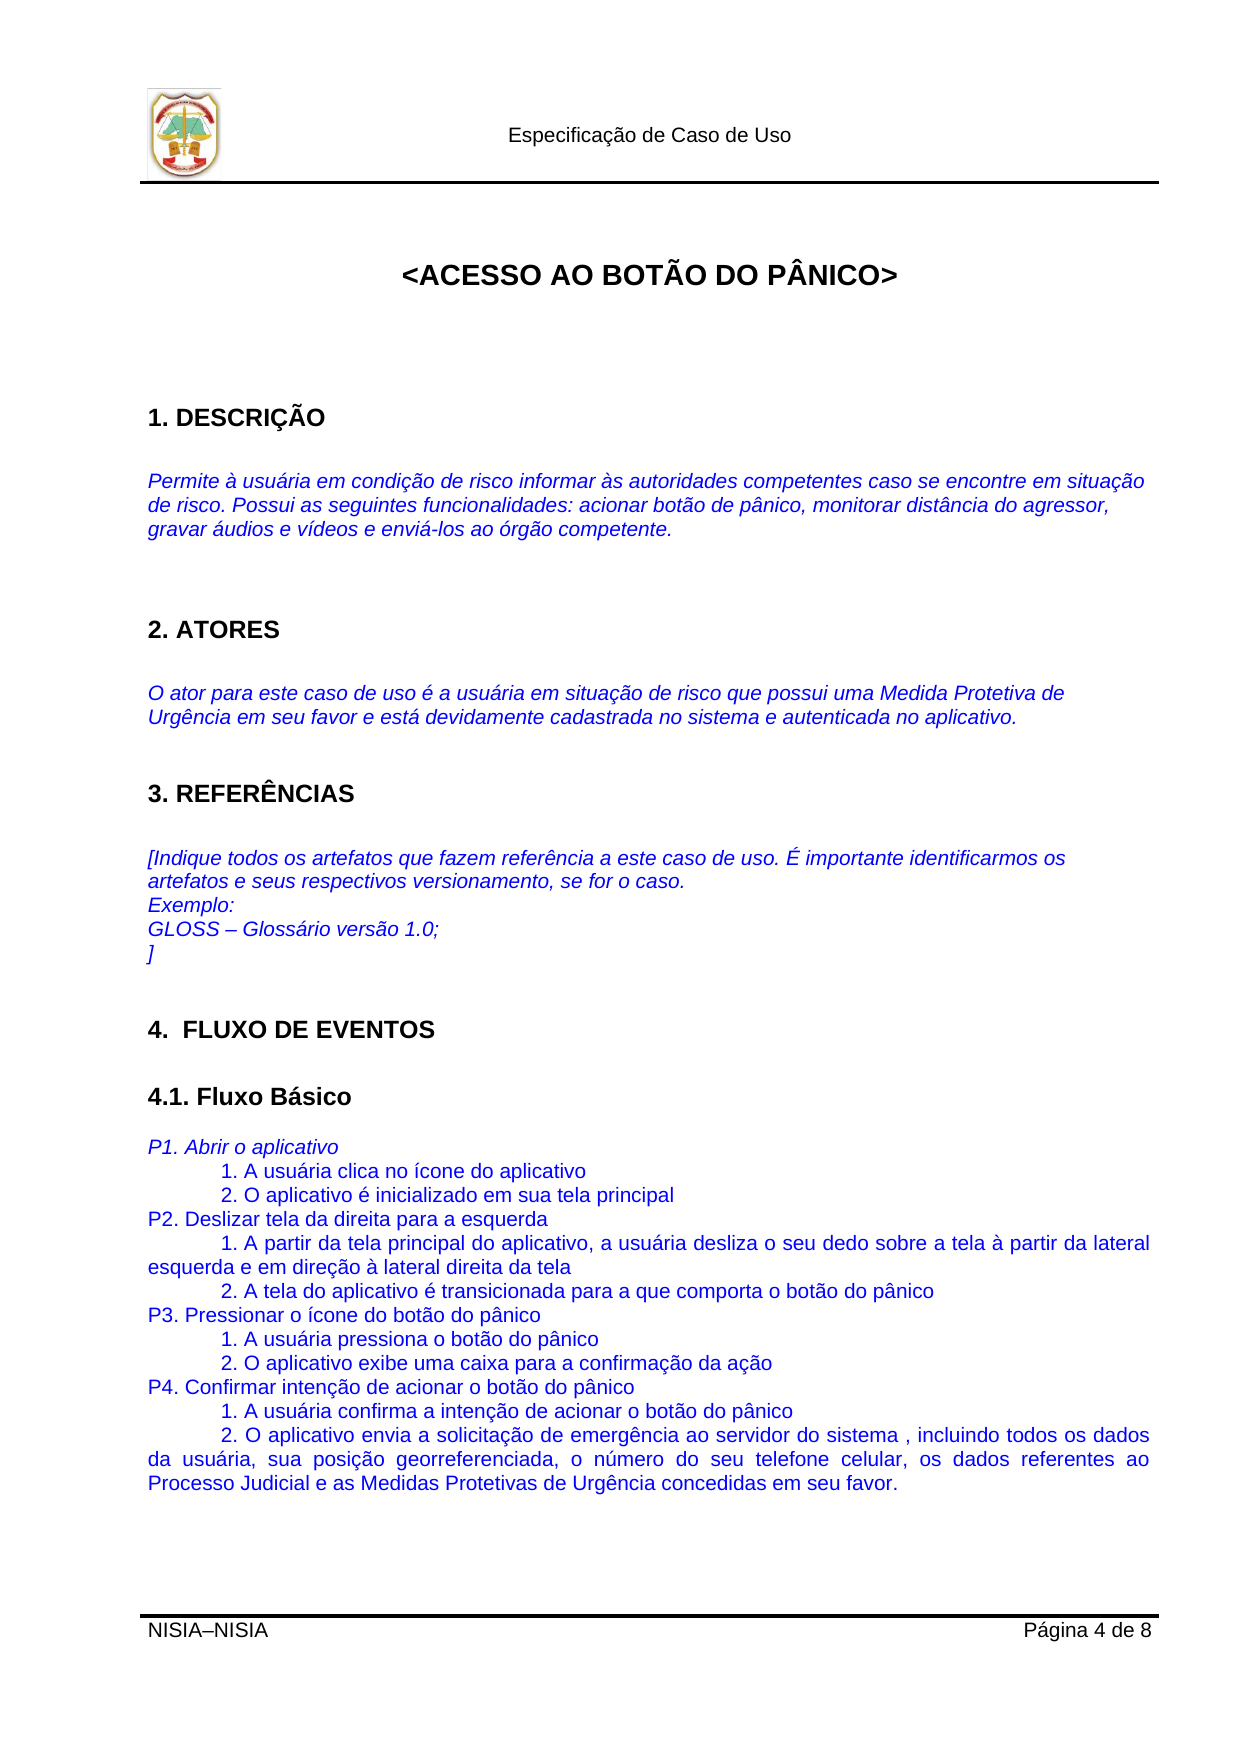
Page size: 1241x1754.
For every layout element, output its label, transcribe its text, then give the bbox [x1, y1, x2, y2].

text ] [148, 941, 1152, 965]
text Permite à usuária em condição de risco informar às autoridades competentes caso se encontre em situação de risco. Possui as seguintes funcionalidades: acionar botão de pânico, monitorar distância do agressor, gravar áudios e vídeos e enviá-los ao órgão competente. [148, 469, 1152, 541]
text [Indique todos os artefatos que fazem referência a este caso de uso. É importante identificarmos os artefatos e seus respectivos versionamento, se for o caso. [148, 845, 1152, 893]
title <acesso ao BOTÃO Do PÂNICO> [148, 258, 1152, 291]
list O aplicativo é inicializado em sua tela principal [148, 1183, 1152, 1207]
list O aplicativo exibe uma caixa para a confirmação da ação [148, 1351, 1152, 1375]
text Exemplo: [148, 893, 1152, 917]
picture [147, 88, 222, 181]
list A usuária clica no ícone do aplicativo [148, 1159, 1152, 1183]
subtitle Atores [148, 615, 1152, 644]
subtitle Descrição [148, 403, 1152, 432]
list P1. Abrir o aplicativo [148, 1135, 1152, 1159]
list P4. Confirmar intenção de acionar o botão do pânico [148, 1375, 1152, 1399]
list A usuária confirma a intenção de acionar o botão do pânico [148, 1399, 1152, 1423]
subtitle Fluxo Básico [148, 1081, 1152, 1110]
list A usuária pressiona o botão do pânico [148, 1327, 1152, 1351]
list A tela do aplicativo é transicionada para a que comporta o botão do pânico [148, 1279, 1152, 1303]
subtitle Fluxo de Eventos [148, 1015, 1152, 1044]
list O aplicativo envia a solicitação de emergência ao servidor do sistema , incluindo todos os dados da usuária, sua posição georreferenciada, o número do seu telefone celular, os dados referentes ao Processo Judicial e as Medidas Protetivas de Urgência concedidas em seu favor. [148, 1423, 1152, 1494]
subtitle Referências [148, 779, 1152, 808]
list P3. Pressionar o ícone do botão do pânico [148, 1303, 1152, 1327]
list P2. Deslizar tela da direita para a esquerda [148, 1207, 1152, 1231]
text GLOSS – Glossário versão 1.0; [148, 917, 1152, 941]
text O ator para este caso de uso é a usuária em situação de risco que possui uma Medida Protetiva de Urgência em seu favor e está devidamente cadastrada no sistema e autenticada no aplicativo. [148, 681, 1152, 729]
